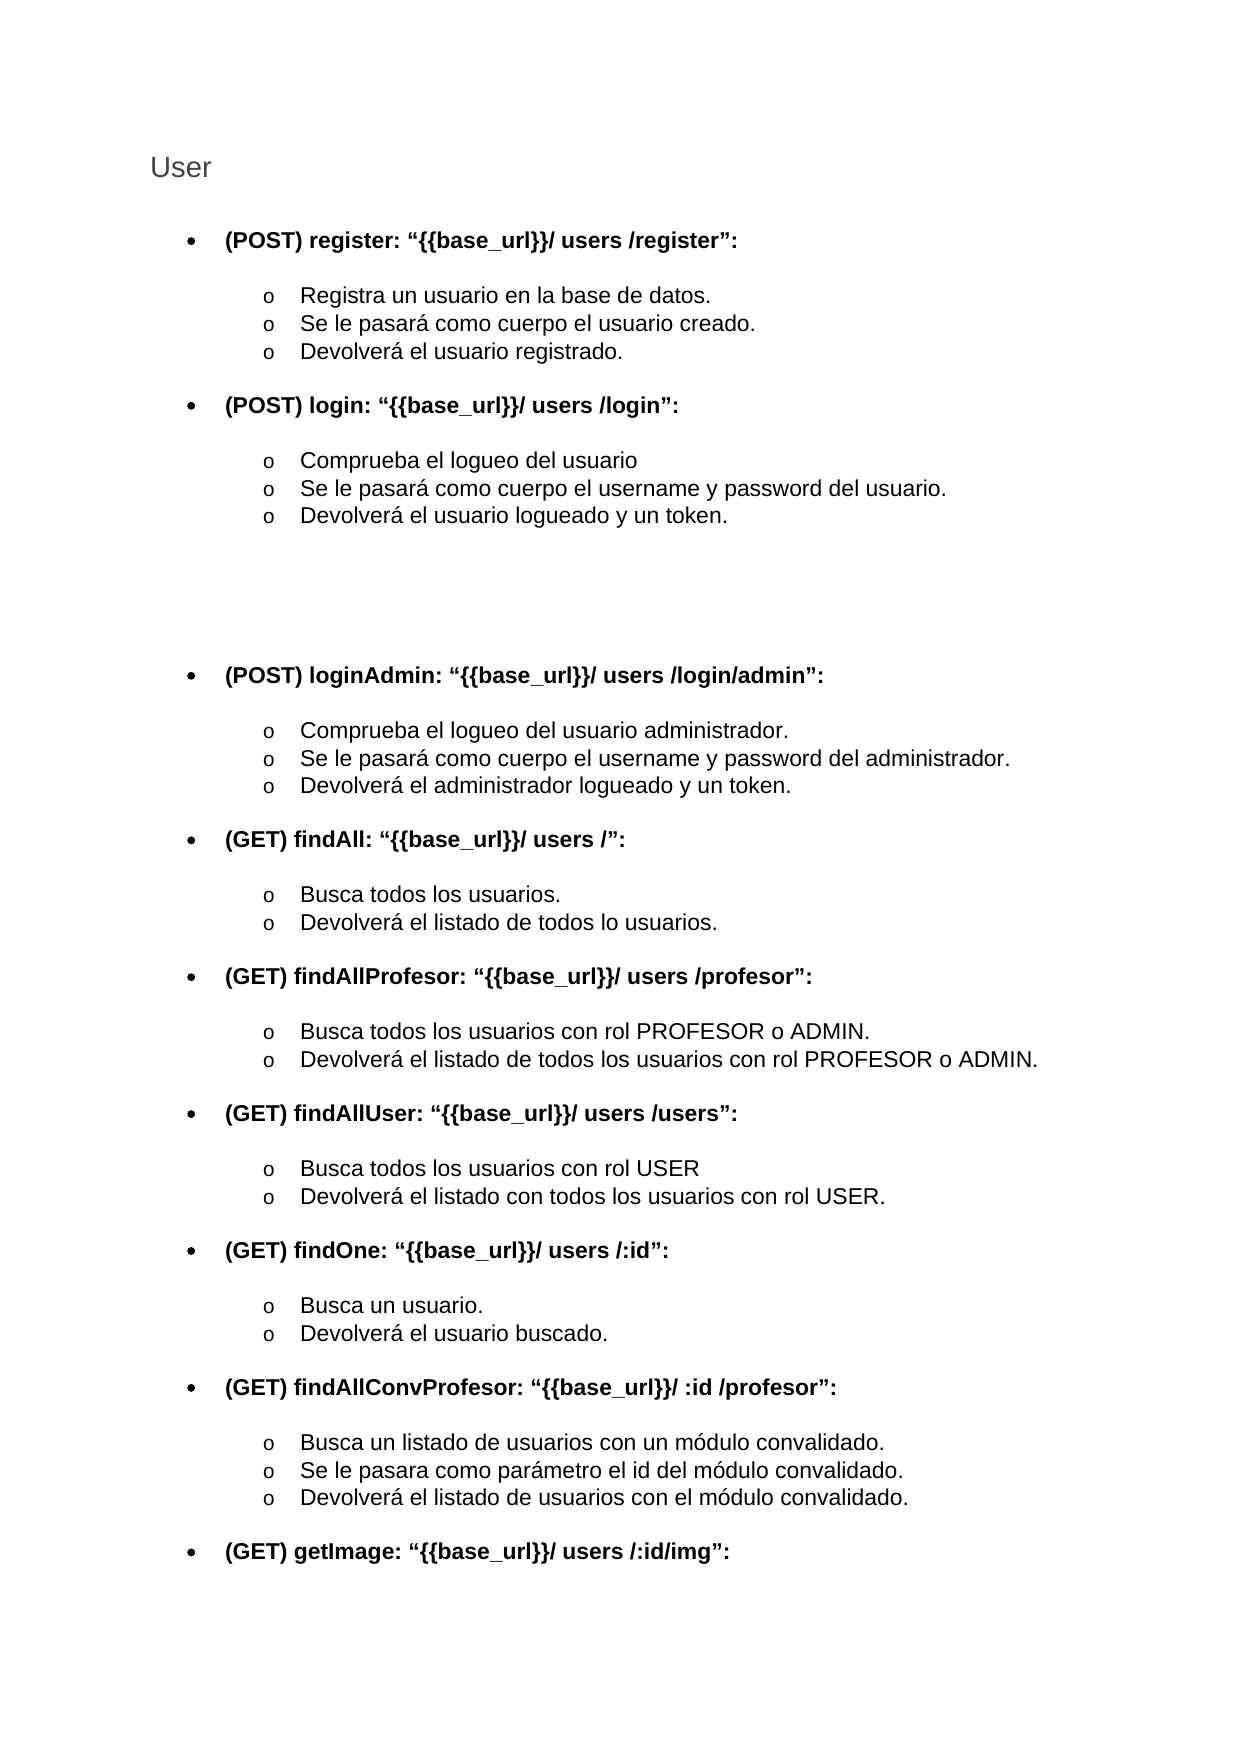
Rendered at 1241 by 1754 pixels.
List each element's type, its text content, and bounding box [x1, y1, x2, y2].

list Devolverá el usuario registrado. [262, 338, 1090, 365]
list Comprueba el logueo del usuario administrador. [262, 717, 1090, 744]
list (GET) findAll: “{{base_url}}/ users /”: [187, 826, 1090, 853]
list Devolverá el listado de todos los usuarios con rol PROFESOR o ADMIN. [262, 1046, 1090, 1074]
list Se le pasará como cuerpo el username y password del usuario. [262, 474, 1090, 502]
list Devolverá el listado de usuarios con el módulo convalidado. [262, 1484, 1090, 1512]
list Comprueba el logueo del usuario [262, 447, 1090, 474]
list Se le pasará como cuerpo el usuario creado. [262, 310, 1090, 338]
list Busca todos los usuarios. [262, 881, 1090, 909]
subtitle User [150, 150, 1090, 183]
list (POST) loginAdmin: “{{base_url}}/ users /login/admin”: [187, 662, 1090, 688]
list (POST) login: “{{base_url}}/ users /login”: [187, 392, 1090, 418]
list Busca un usuario. [262, 1292, 1090, 1320]
list (GET) findAllProfesor: “{{base_url}}/ users /profesor”: [187, 963, 1090, 989]
list (GET) getImage: “{{base_url}}/ users /:id/img”: [187, 1538, 1090, 1565]
list (GET) findOne: “{{base_url}}/ users /:id”: [187, 1237, 1090, 1263]
list Registra un usuario en la base de datos. [262, 282, 1090, 310]
list Devolverá el listado con todos los usuarios con rol USER. [262, 1183, 1090, 1211]
list Devolverá el administrador logueado y un token. [262, 772, 1090, 800]
list (GET) findAllConvProfesor: “{{base_url}}/ :id /profesor”: [187, 1374, 1090, 1400]
list Devolverá el listado de todos lo usuarios. [262, 909, 1090, 937]
list (POST) register: “{{base_url}}/ users /register”: [187, 227, 1090, 253]
list Se le pasará como cuerpo el username y password del administrador. [262, 744, 1090, 772]
list Devolverá el usuario logueado y un token. [262, 502, 1090, 530]
list Busca un listado de usuarios con un módulo convalidado. [262, 1429, 1090, 1457]
list Devolverá el usuario buscado. [262, 1320, 1090, 1347]
list (GET) findAllUser: “{{base_url}}/ users /users”: [187, 1100, 1090, 1126]
list Busca todos los usuarios con rol PROFESOR o ADMIN. [262, 1018, 1090, 1046]
list Se le pasara como parámetro el id del módulo convalidado. [262, 1457, 1090, 1484]
list Busca todos los usuarios con rol USER [262, 1155, 1090, 1183]
